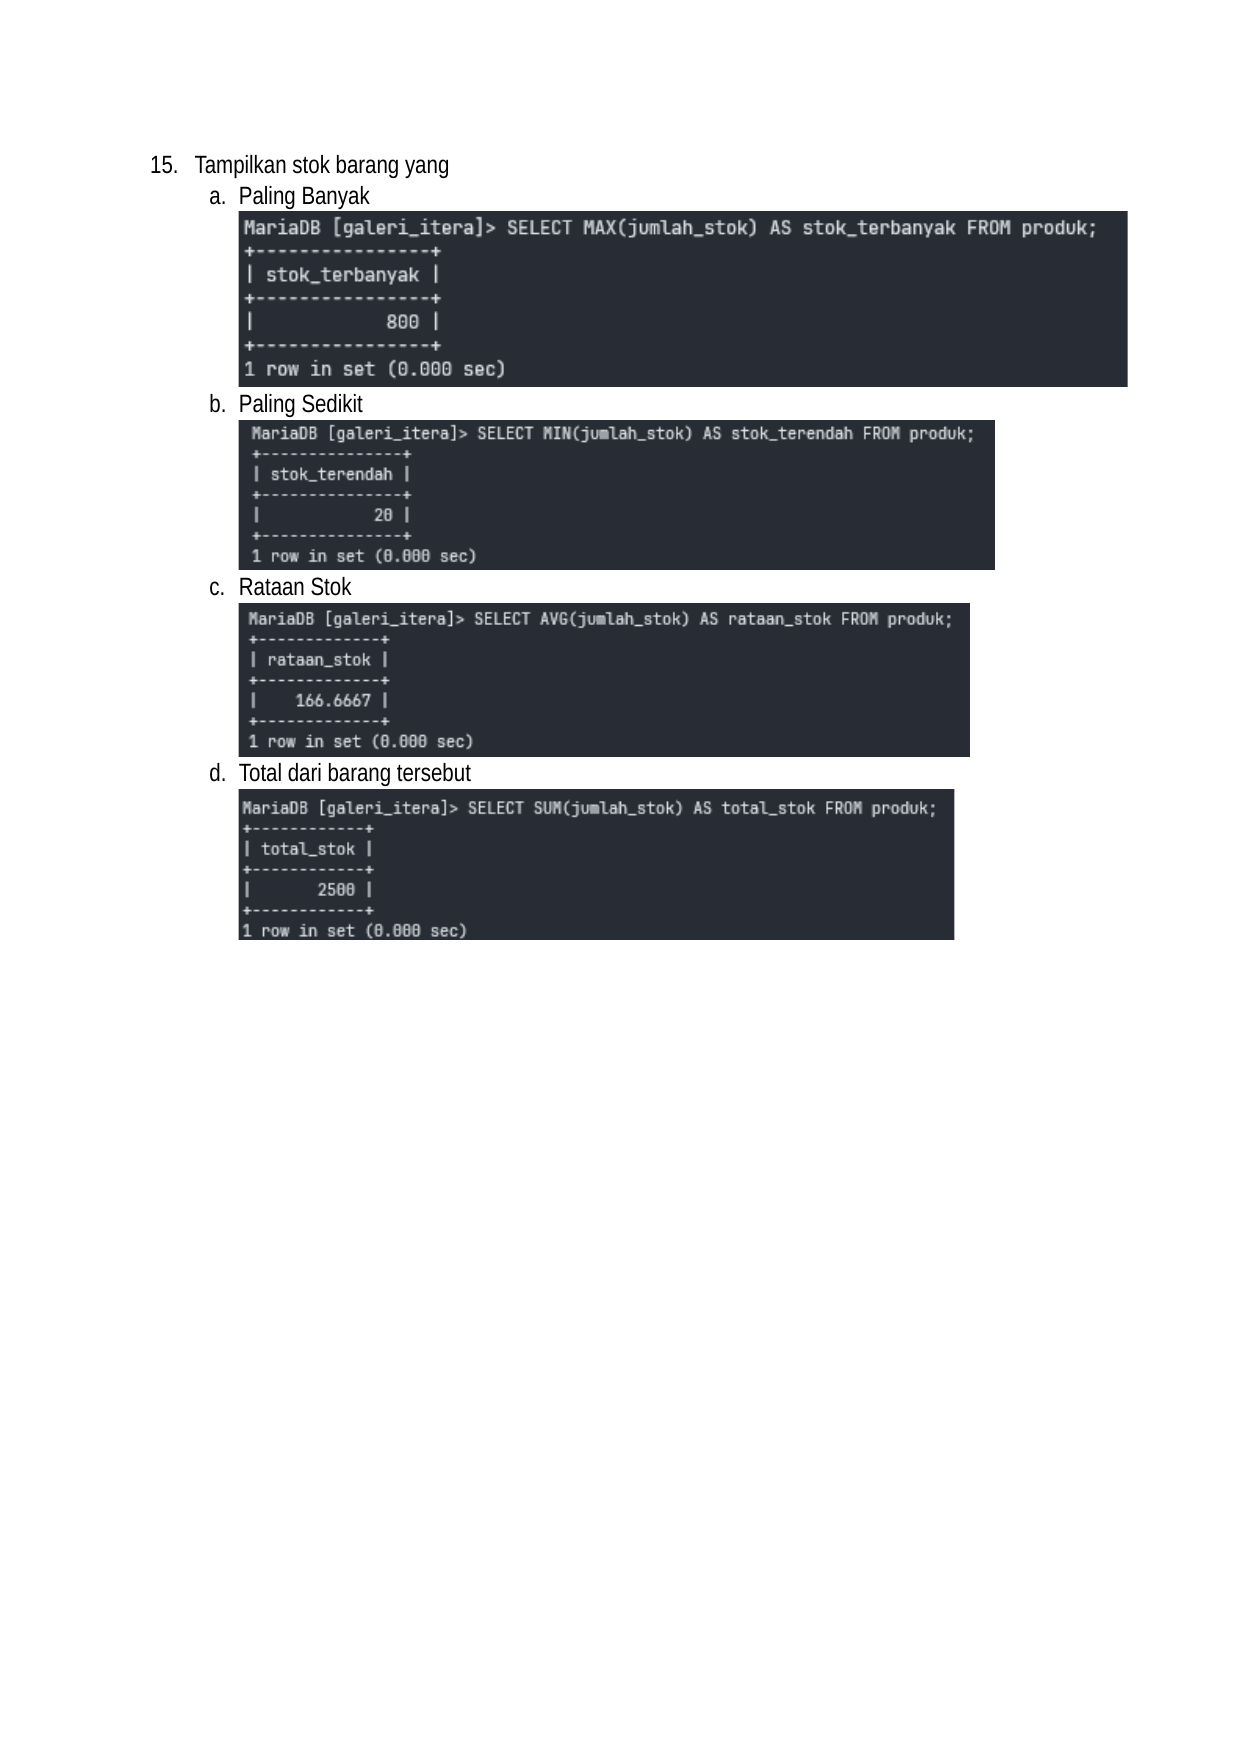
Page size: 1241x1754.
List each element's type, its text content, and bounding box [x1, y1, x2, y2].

picture [238, 211, 1128, 387]
list Paling Banyak [209, 181, 1090, 209]
picture [238, 603, 970, 757]
picture [238, 789, 955, 940]
list Paling Sedikit [209, 389, 1090, 418]
list Tampilkan stok barang yang [150, 150, 1090, 179]
picture [238, 420, 995, 570]
list Total dari barang tersebut [209, 758, 1090, 787]
list Rataan Stok [209, 572, 1090, 601]
